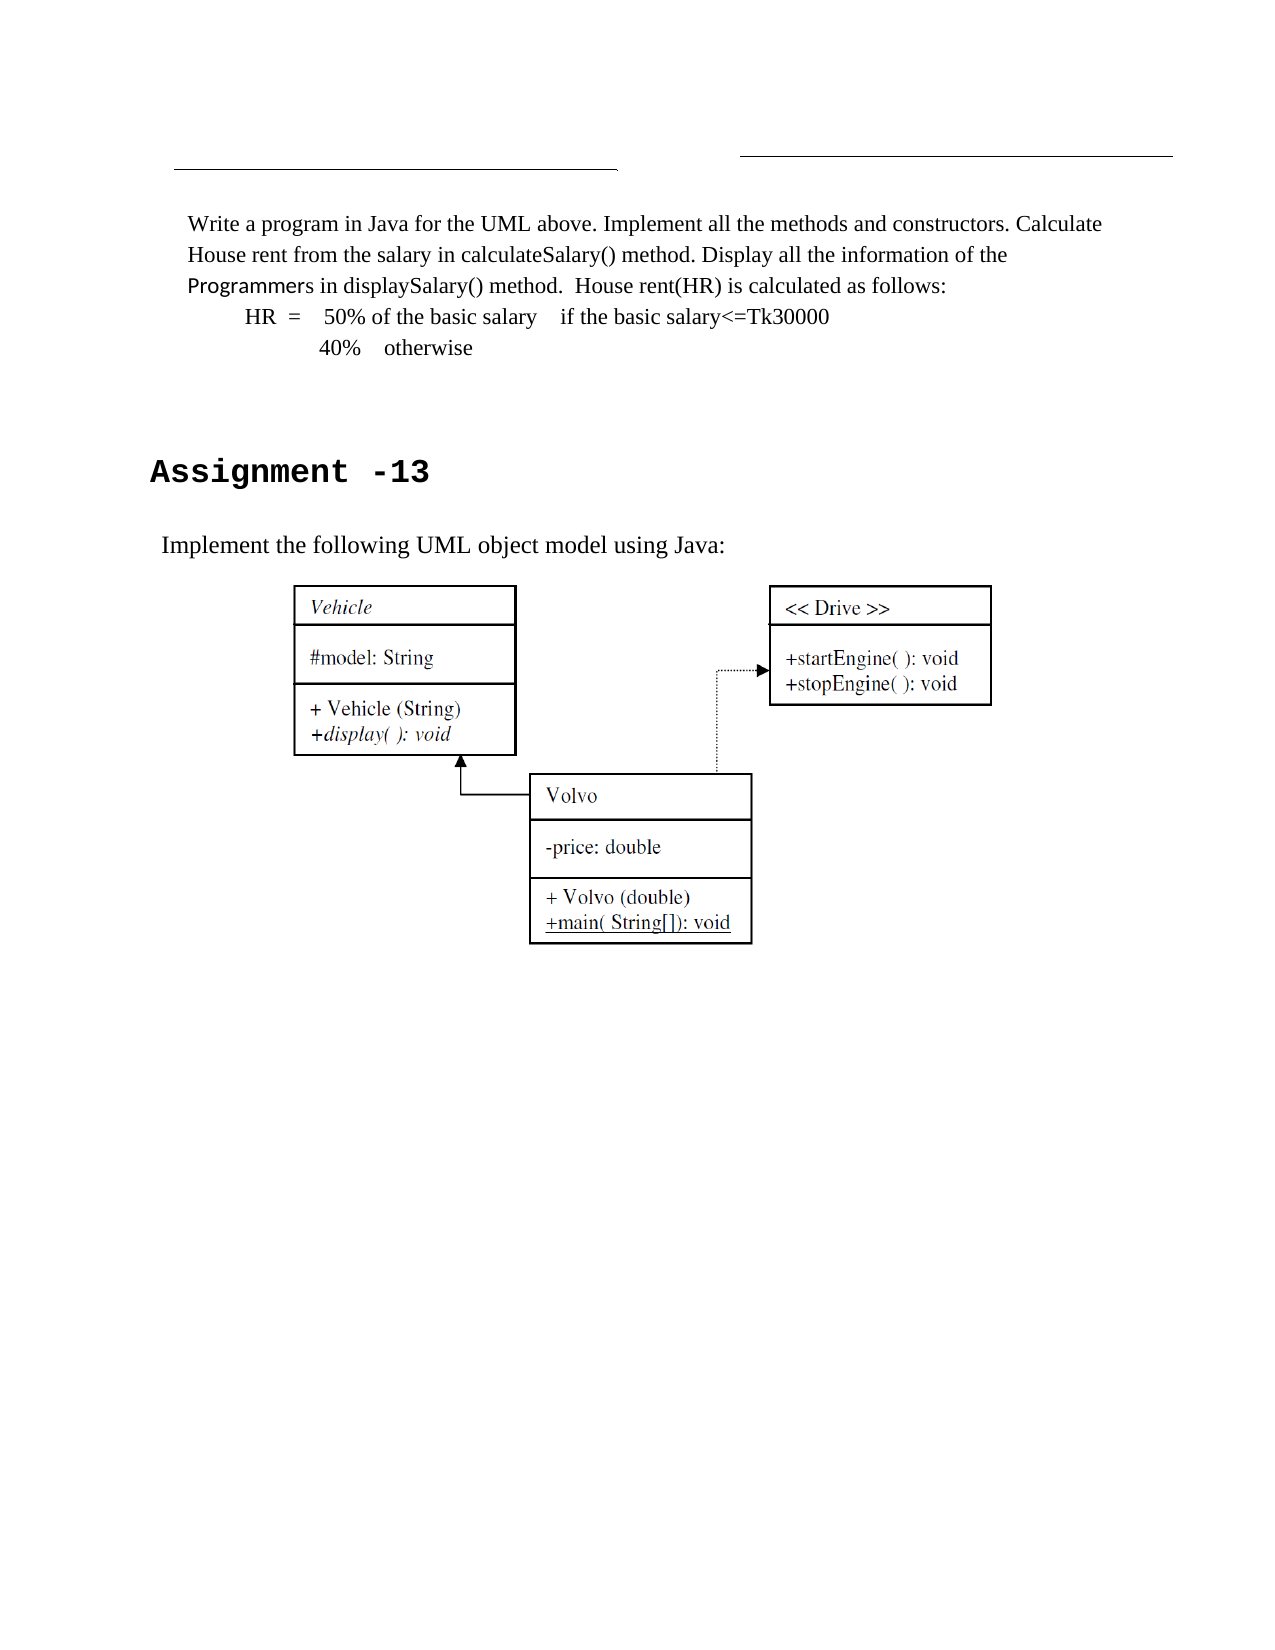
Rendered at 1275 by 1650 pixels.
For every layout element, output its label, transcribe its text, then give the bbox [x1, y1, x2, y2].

list HR = 50% of the basic salary if the basic salary<=Tk30000 [187, 303, 1125, 330]
list 40% otherwise [187, 333, 1125, 360]
list Write a program in Java for the UML above. Implement all the methods and constructors. Calculate House rent from the salary in calculateSalary() method. Display all the information of the Programmers in displaySalary() method. House rent(HR) is calculated as follows: [187, 210, 1125, 299]
text Assignment -13 [150, 454, 1125, 492]
table_header Implement the following UML object model using Java: [150, 530, 1264, 968]
picture [272, 563, 1065, 957]
